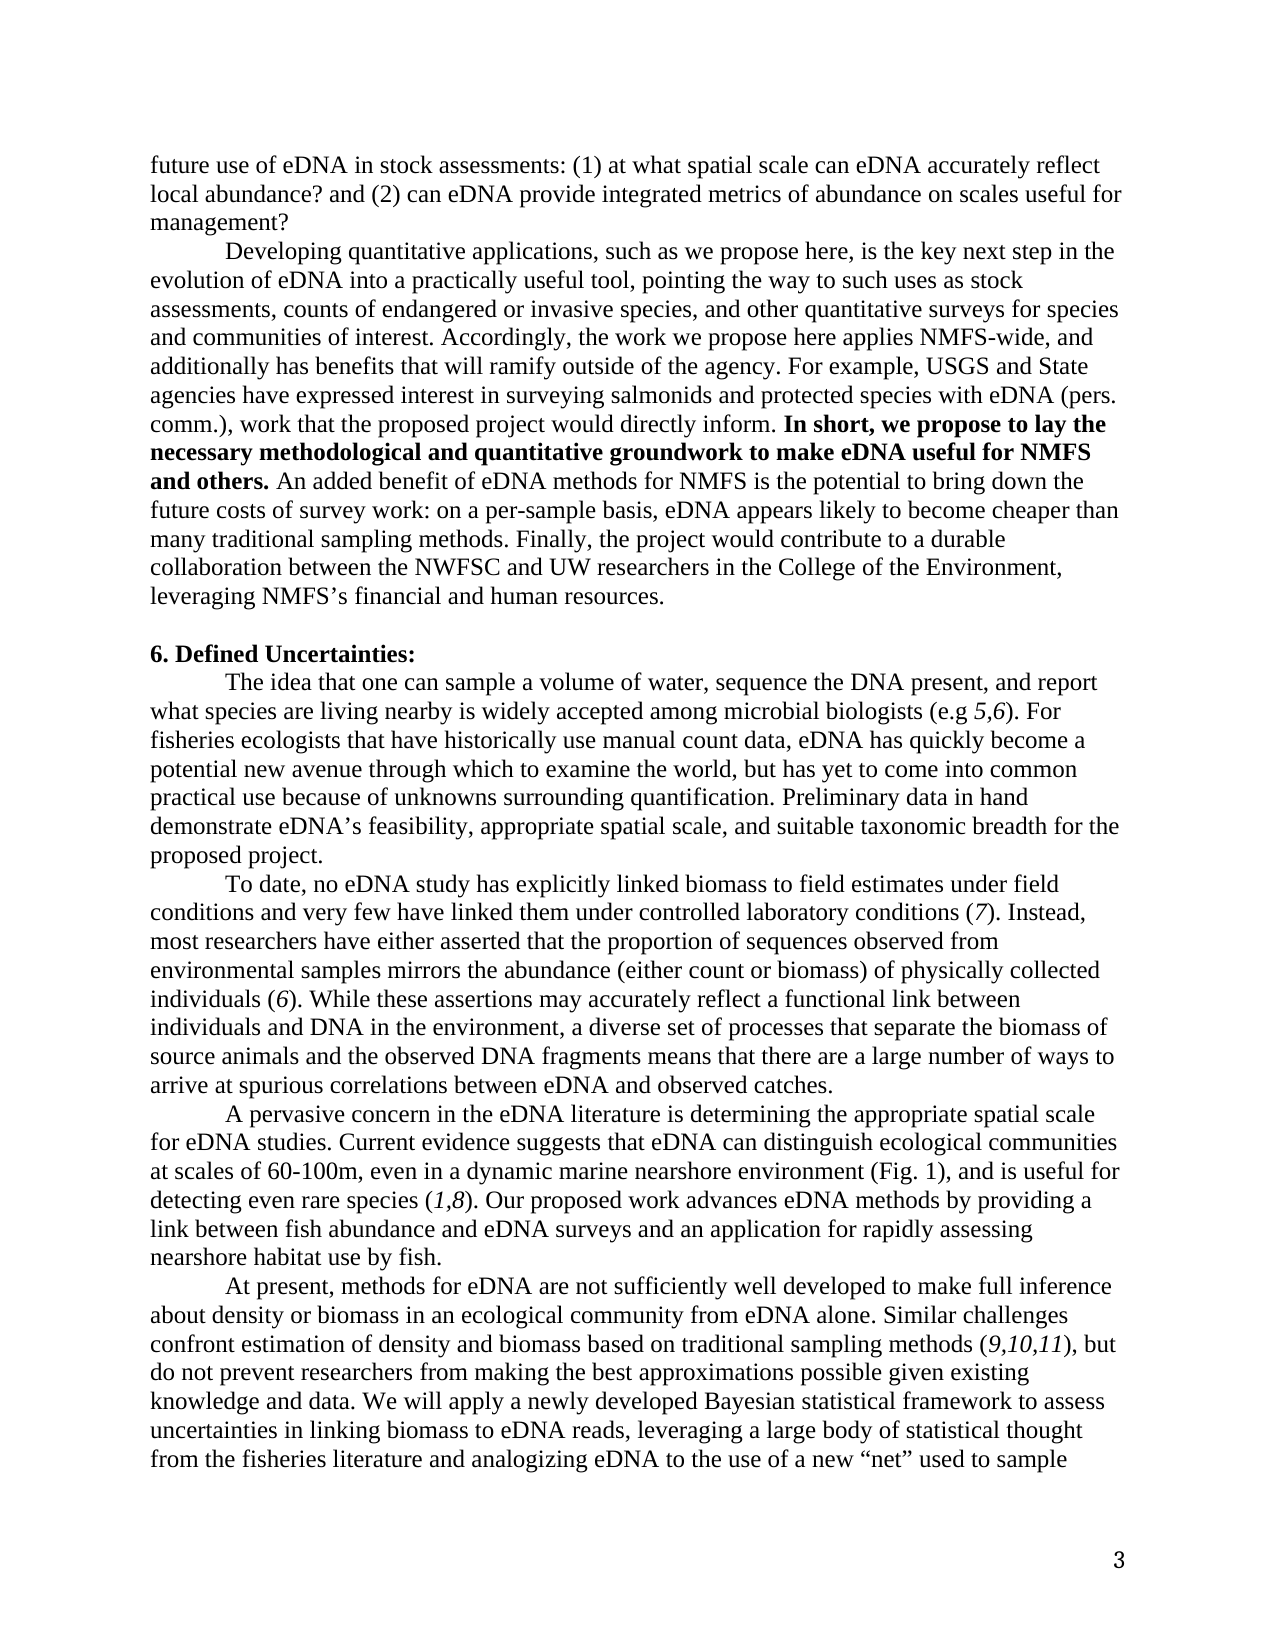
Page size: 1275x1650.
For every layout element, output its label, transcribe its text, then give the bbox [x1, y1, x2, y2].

text The idea that one can sample a volume of water, sequence the DNA present, and report what species are living nearby is widely accepted among microbial biologists (e.g 5,6). For fisheries ecologists that have historically use manual count data, eDNA has quickly become a potential new avenue through which to examine the world, but has yet to come into common practical use because of unknowns surrounding quantification. Preliminary data in hand demonstrate eDNA’s feasibility, appropriate spatial scale, and suitable taxonomic breadth for the proposed project. [150, 667, 1125, 869]
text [150, 150, 1125, 236]
text 6. Defined Uncertainties: [150, 639, 1125, 667]
text To date, no eDNA study has explicitly linked biomass to field estimates under field conditions and very few have linked them under controlled laboratory conditions (7). Instead, most researchers have either asserted that the proportion of sequences observed from environmental samples mirrors the abundance (either count or biomass) of physically collected individuals (6). While these assertions may accurately reflect a functional link between individuals and DNA in the environment, a diverse set of processes that separate the biomass of source animals and the observed DNA fragments means that there are a large number of ways to arrive at spurious correlations between eDNA and observed catches. [150, 869, 1125, 1099]
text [150, 1271, 1125, 1472]
text A pervasive concern in the eDNA literature is determining the appropriate spatial scale for eDNA studies. Current evidence suggests that eDNA can distinguish ecological communities at scales of 60-100m, even in a dynamic marine nearshore environment (Fig. 1), and is useful for detecting even rare species (1,8). Our proposed work advances eDNA methods by providing a link between fish abundance and eDNA surveys and an application for rapidly assessing nearshore habitat use by fish. [150, 1099, 1125, 1271]
text Developing quantitative applications, such as we propose here, is the key next step in the evolution of eDNA into a practically useful tool, pointing the way to such uses as stock assessments, counts of endangered or invasive species, and other quantitative surveys for species and communities of interest. Accordingly, the work we propose here applies NMFS-wide, and additionally has benefits that will ramify outside of the agency. For example, USGS and State agencies have expressed interest in surveying salmonids and protected species with eDNA (pers. comm.), work that the proposed project would directly inform. In short, we propose to lay the necessary methodological and quantitative groundwork to make eDNA useful for NMFS and others. An added benefit of eDNA methods for NMFS is the potential to bring down the future costs of survey work: on a per-sample basis, eDNA appears likely to become cheaper than many traditional sampling methods. Finally, the project would contribute to a durable collaboration between the NWFSC and UW researchers in the College of the Environment, leveraging NMFS’s financial and human resources. [150, 236, 1125, 610]
